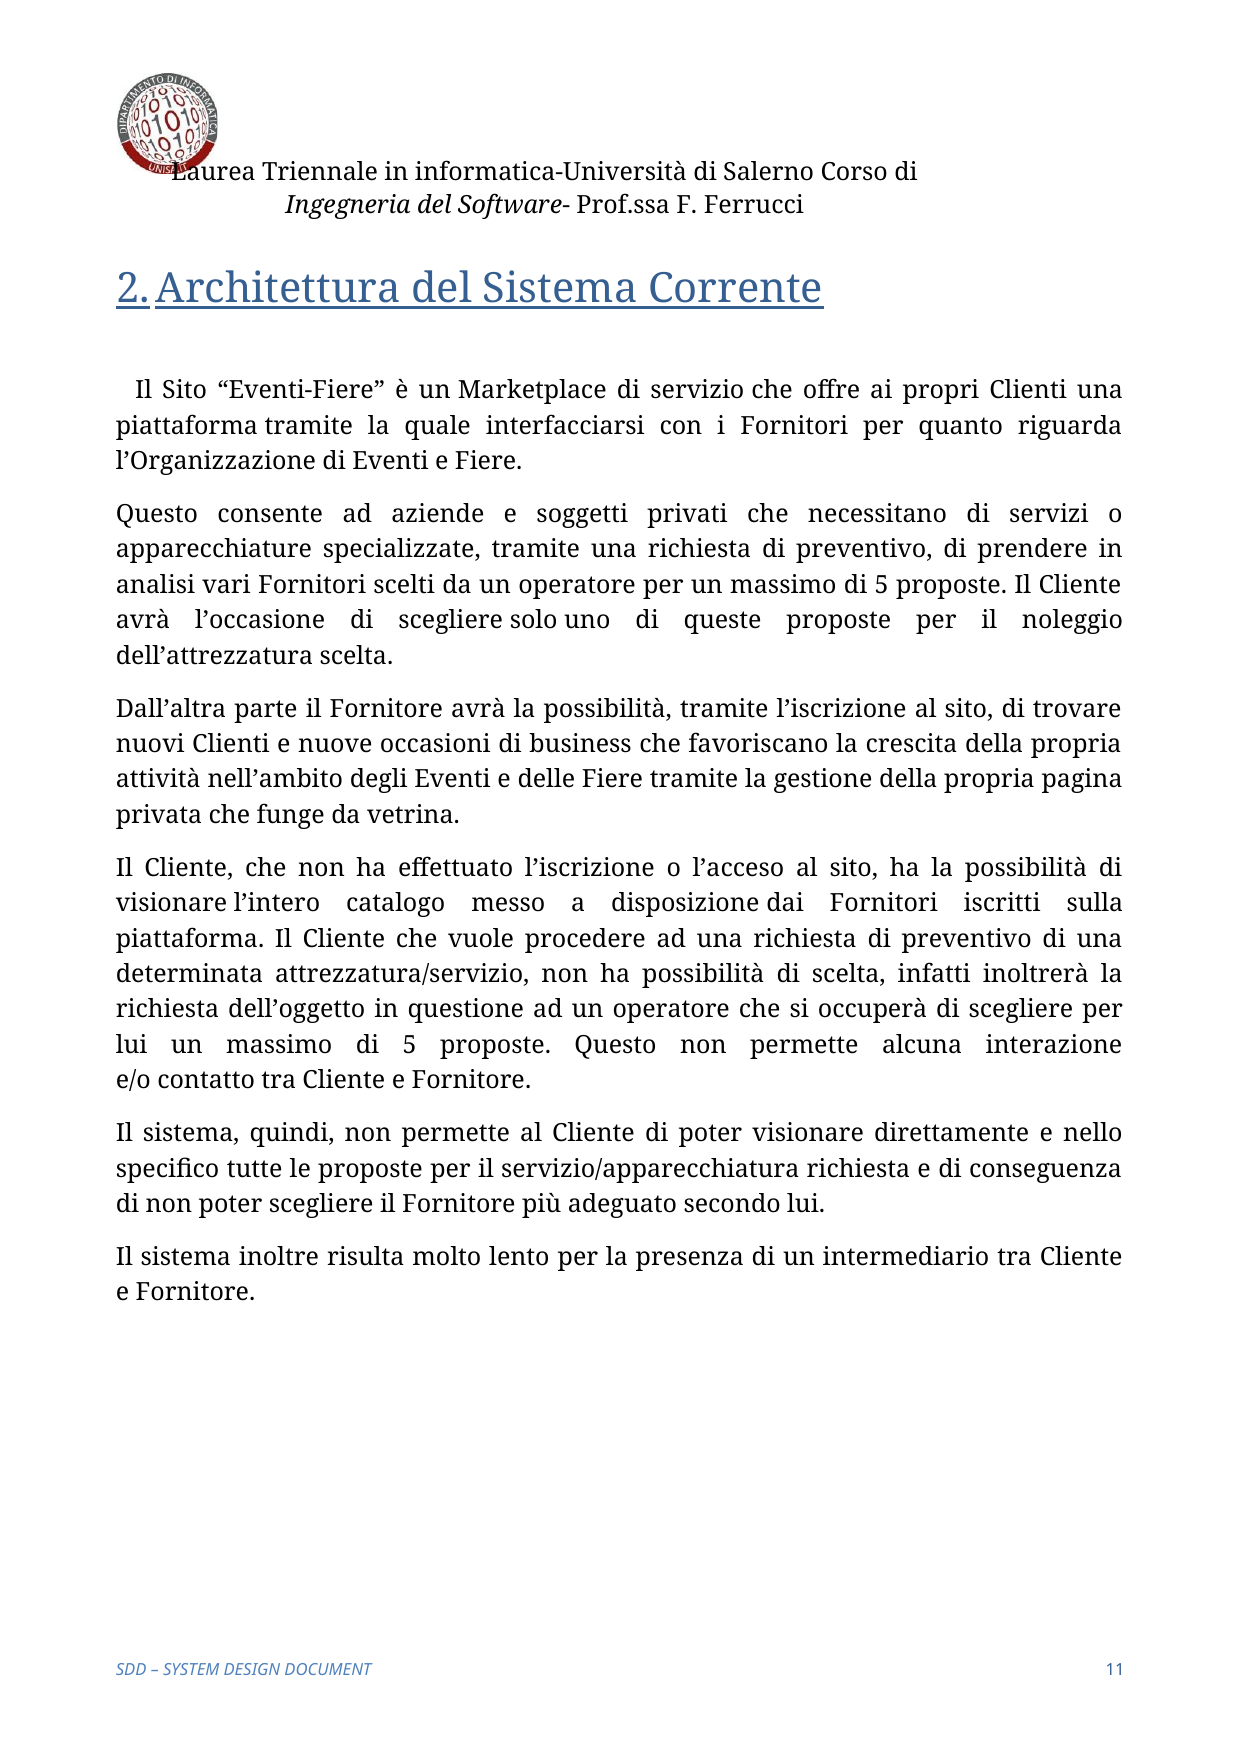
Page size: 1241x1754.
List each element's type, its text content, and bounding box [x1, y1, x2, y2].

subtitle Architettura del Sistema Corrente [116, 258, 1231, 314]
text Dall’altra parte il Fornitore avrà la possibilità, tramite l’iscrizione al sito, di trovare nuovi Clienti e nuove occasioni di business che favoriscano la crescita della propria attività nell’ambito degli Eventi e delle Fiere tramite la gestione della propria pagina privata che funge da vetrina. [116, 690, 1123, 831]
picture [117, 73, 218, 174]
text Questo consente ad aziende e soggetti privati che necessitano di servizi o apparecchiature specializzate, tramite una richiesta di preventivo, di prendere in analisi vari Fornitori scelti da un operatore per un massimo di 5 proposte. Il Cliente avrà l’occasione di scegliere solo uno di queste proposte per il noleggio dell’attrezzatura scelta. [116, 496, 1123, 671]
text Il sistema inoltre risulta molto lento per la presenza di un intermediario tra Cliente e Fornitore. [116, 1239, 1123, 1308]
text Il Sito “Eventi-Fiere” è un Marketplace di servizio che offre ai propri Clienti una piattaforma tramite la quale interfacciarsi con i Fornitori per quanto riguarda l’Organizzazione di Eventi e Fiere. [114, 372, 1123, 477]
text Il Cliente, che non ha effettuato l’iscrizione o l’acceso al sito, ha la possibilità di visionare l’intero catalogo messo a disposizione dai Fornitori iscritti sulla piattaforma. Il Cliente che vuole procedere ad una richiesta di preventivo di una determinata attrezzatura/servizio, non ha possibilità di scelta, infatti inoltrerà la richiesta dell’oggetto in questione ad un operatore che si occuperà di scegliere per lui un massimo di 5 proposte. Questo non permette alcuna interazione e/o contatto tra Cliente e Fornitore. [116, 849, 1123, 1096]
text Il sistema, quindi, non permette al Cliente di poter visionare direttamente e nello specifico tutte le proposte per il servizio/apparecchiatura richiesta e di conseguenza di non poter scegliere il Fornitore più adeguato secondo lui. [116, 1115, 1123, 1220]
